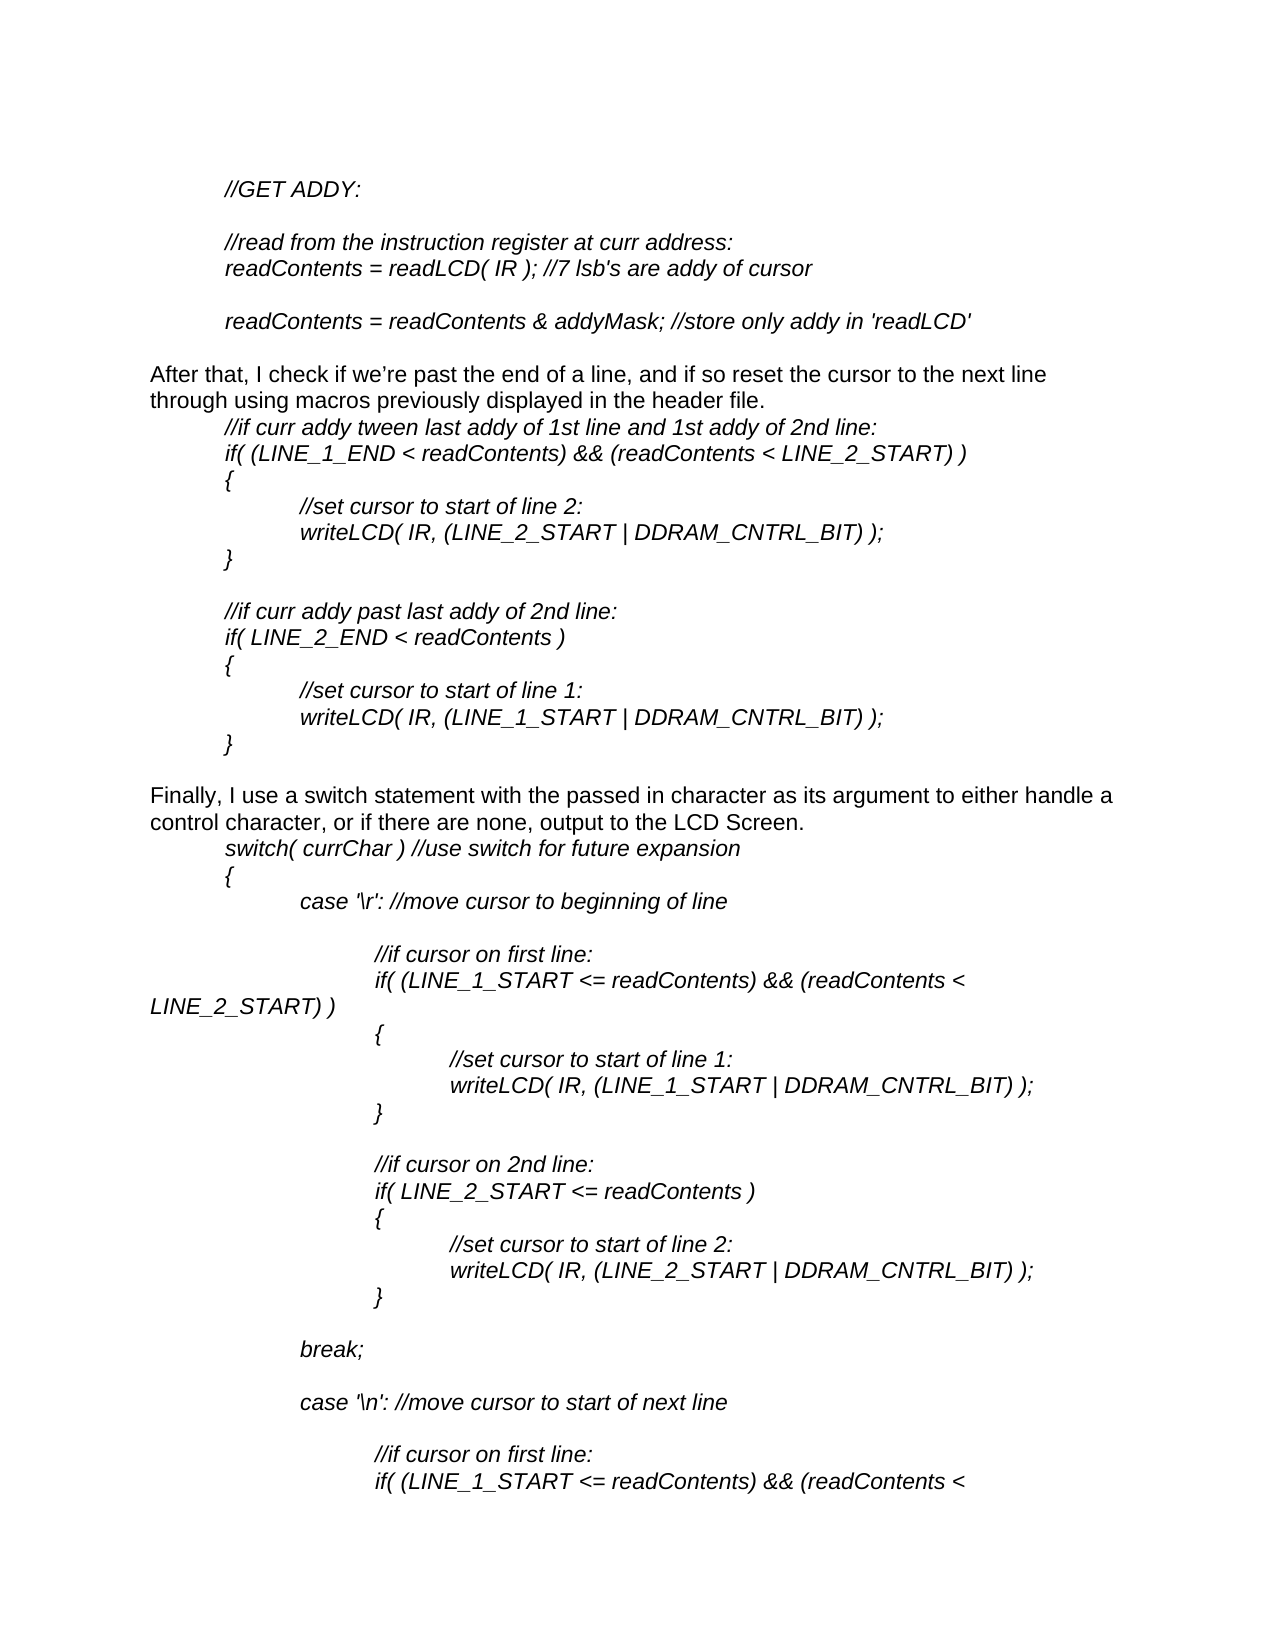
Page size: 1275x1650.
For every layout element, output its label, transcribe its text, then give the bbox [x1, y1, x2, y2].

text //set cursor to start of line 1: [150, 1046, 1125, 1072]
text { [150, 1020, 1125, 1046]
text writeLCD( IR, (LINE_1_START | DDRAM_CNTRL_BIT) ); [150, 1072, 1125, 1099]
text //GET ADDY: [150, 176, 1125, 203]
text break; [150, 1336, 1125, 1362]
text //if cursor on 2nd line: [150, 1151, 1125, 1178]
text if( LINE_2_END < readContents ) [150, 624, 1125, 651]
text Finally, I use a switch statement with the passed in character as its argument to either handle a control character, or if there are none, output to the LCD Screen. [150, 782, 1125, 835]
text { [150, 862, 1125, 888]
text { [150, 1204, 1125, 1231]
text case '\r': //move cursor to beginning of line [150, 888, 1125, 914]
text } [150, 545, 1125, 572]
text switch( currChar ) //use switch for future expansion [150, 835, 1125, 862]
text //if cursor on first line: [150, 1441, 1125, 1468]
text if( (LINE_1_END < readContents) && (readContents < LINE_2_START) ) [150, 440, 1125, 466]
text readContents = readContents & addyMask; //store only addy in 'readLCD' [150, 308, 1125, 334]
text case '\n': //move cursor to start of next line [150, 1389, 1125, 1415]
text After that, I check if we’re past the end of a line, and if so reset the cursor to the next line through using macros previously displayed in the header file. [150, 361, 1125, 413]
text } [150, 730, 1125, 756]
text //set cursor to start of line 1: [150, 677, 1125, 703]
text //set cursor to start of line 2: [150, 493, 1125, 519]
text { [150, 466, 1125, 493]
text { [150, 651, 1125, 677]
text writeLCD( IR, (LINE_1_START | DDRAM_CNTRL_BIT) ); [150, 703, 1125, 730]
text writeLCD( IR, (LINE_2_START | DDRAM_CNTRL_BIT) ); [150, 519, 1125, 545]
text //if curr addy tween last addy of 1st line and 1st addy of 2nd line: [150, 413, 1125, 440]
text //if curr addy past last addy of 2nd line: [150, 598, 1125, 624]
text if( LINE_2_START <= readContents ) [150, 1178, 1125, 1204]
text } [150, 1283, 1125, 1309]
text //if cursor on first line: [150, 941, 1125, 967]
text //read from the instruction register at curr address: [150, 229, 1125, 255]
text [150, 1257, 1125, 1283]
text readContents = readLCD( IR ); //7 lsb's are addy of cursor [150, 255, 1125, 282]
text } [150, 1099, 1125, 1125]
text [150, 1468, 1125, 1494]
text //set cursor to start of line 2: [150, 1231, 1125, 1257]
text if( (LINE_1_START <= readContents) && (readContents < LINE_2_START) ) [150, 967, 1125, 1020]
